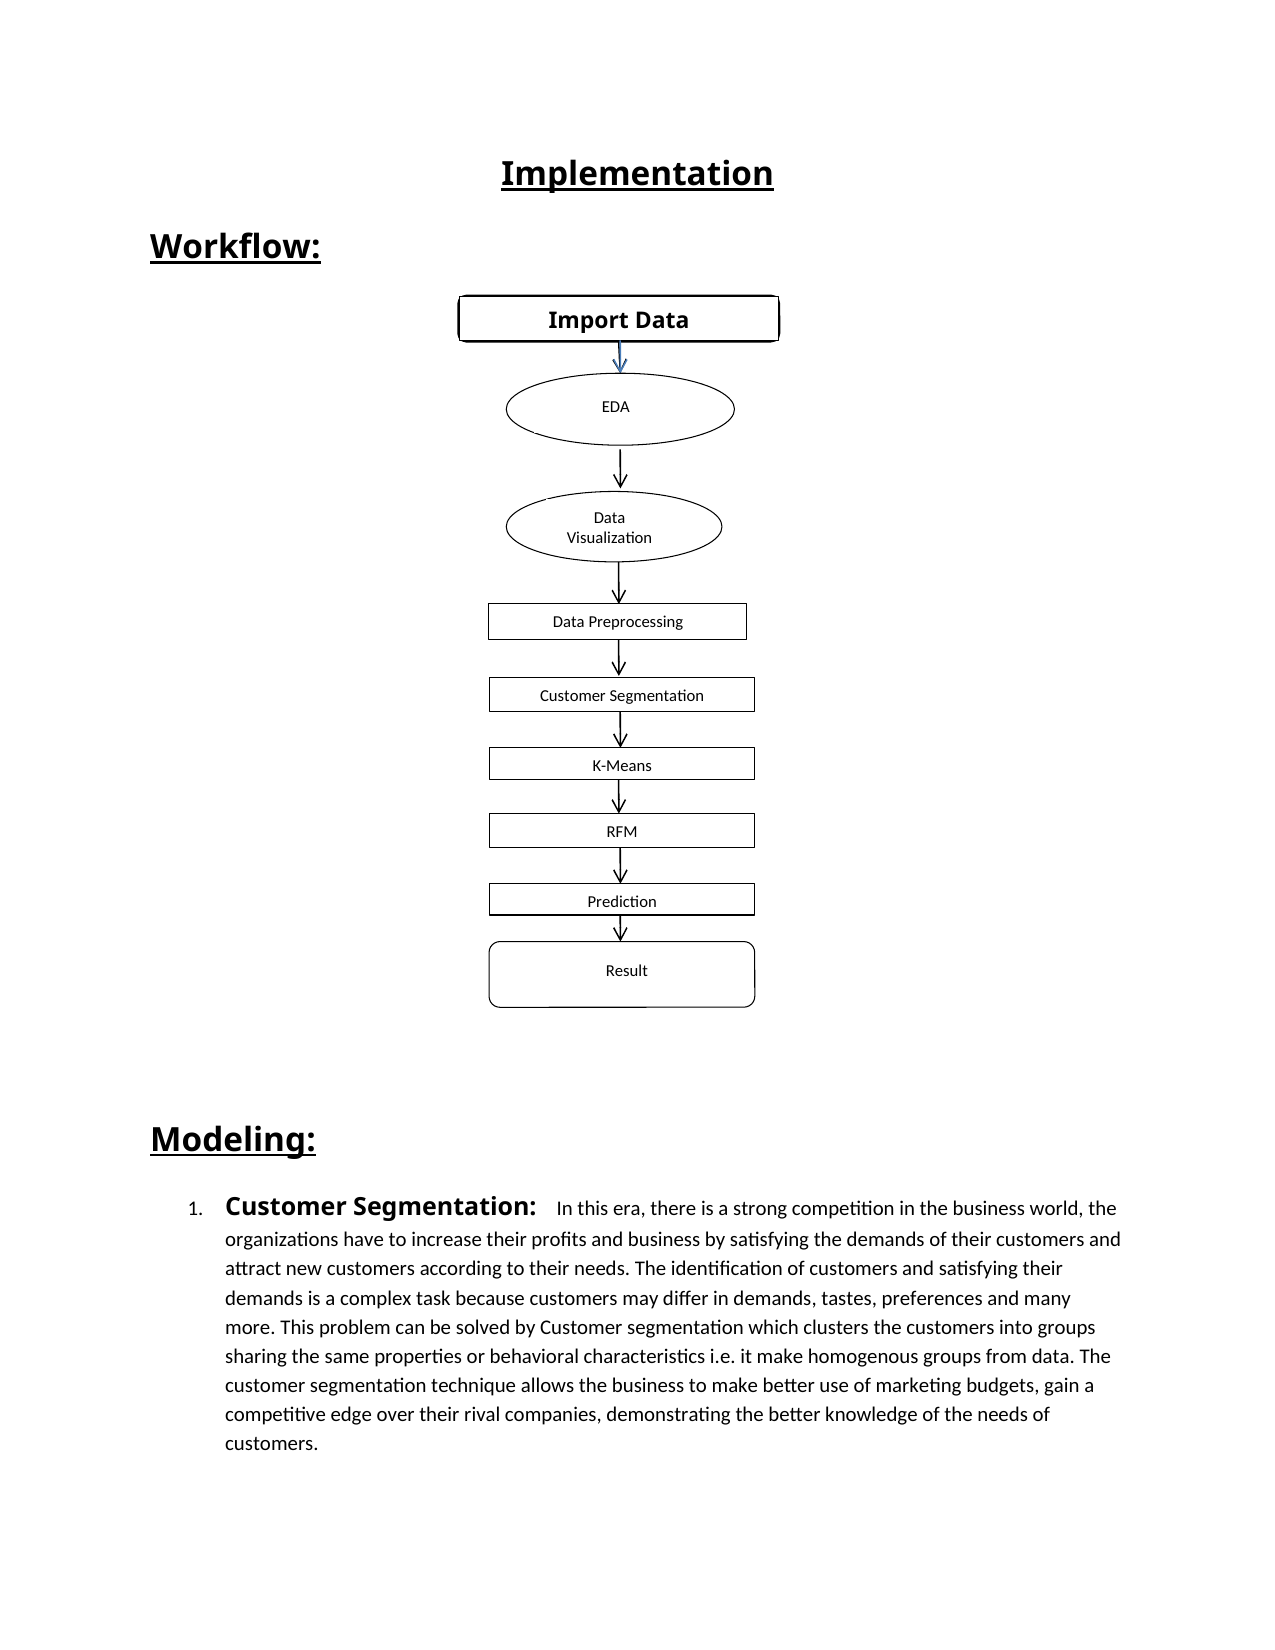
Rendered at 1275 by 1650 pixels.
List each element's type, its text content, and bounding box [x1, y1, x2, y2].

text Implementation [150, 150, 1125, 195]
text Workflow: [150, 223, 1125, 268]
text Modeling: [150, 1116, 1125, 1161]
list Customer Segmentation: In this era, there is a strong competition in the business world, the organizations have to increase their profits and business by satisfying the demands of their customers and attract new customers according to their needs. The identification of customers and satisfying their demands is a complex task because customers may differ in demands, tastes, preferences and many more. This problem can be solved by Customer segmentation which clusters the customers into groups sharing the same properties or behavioral characteristics i.e. it make homogenous groups from data. The customer segmentation technique allows the business to make better use of marketing budgets, gain a competitive edge over their rival companies, demonstrating the better knowledge of the needs of customers. [187, 1189, 1125, 1456]
